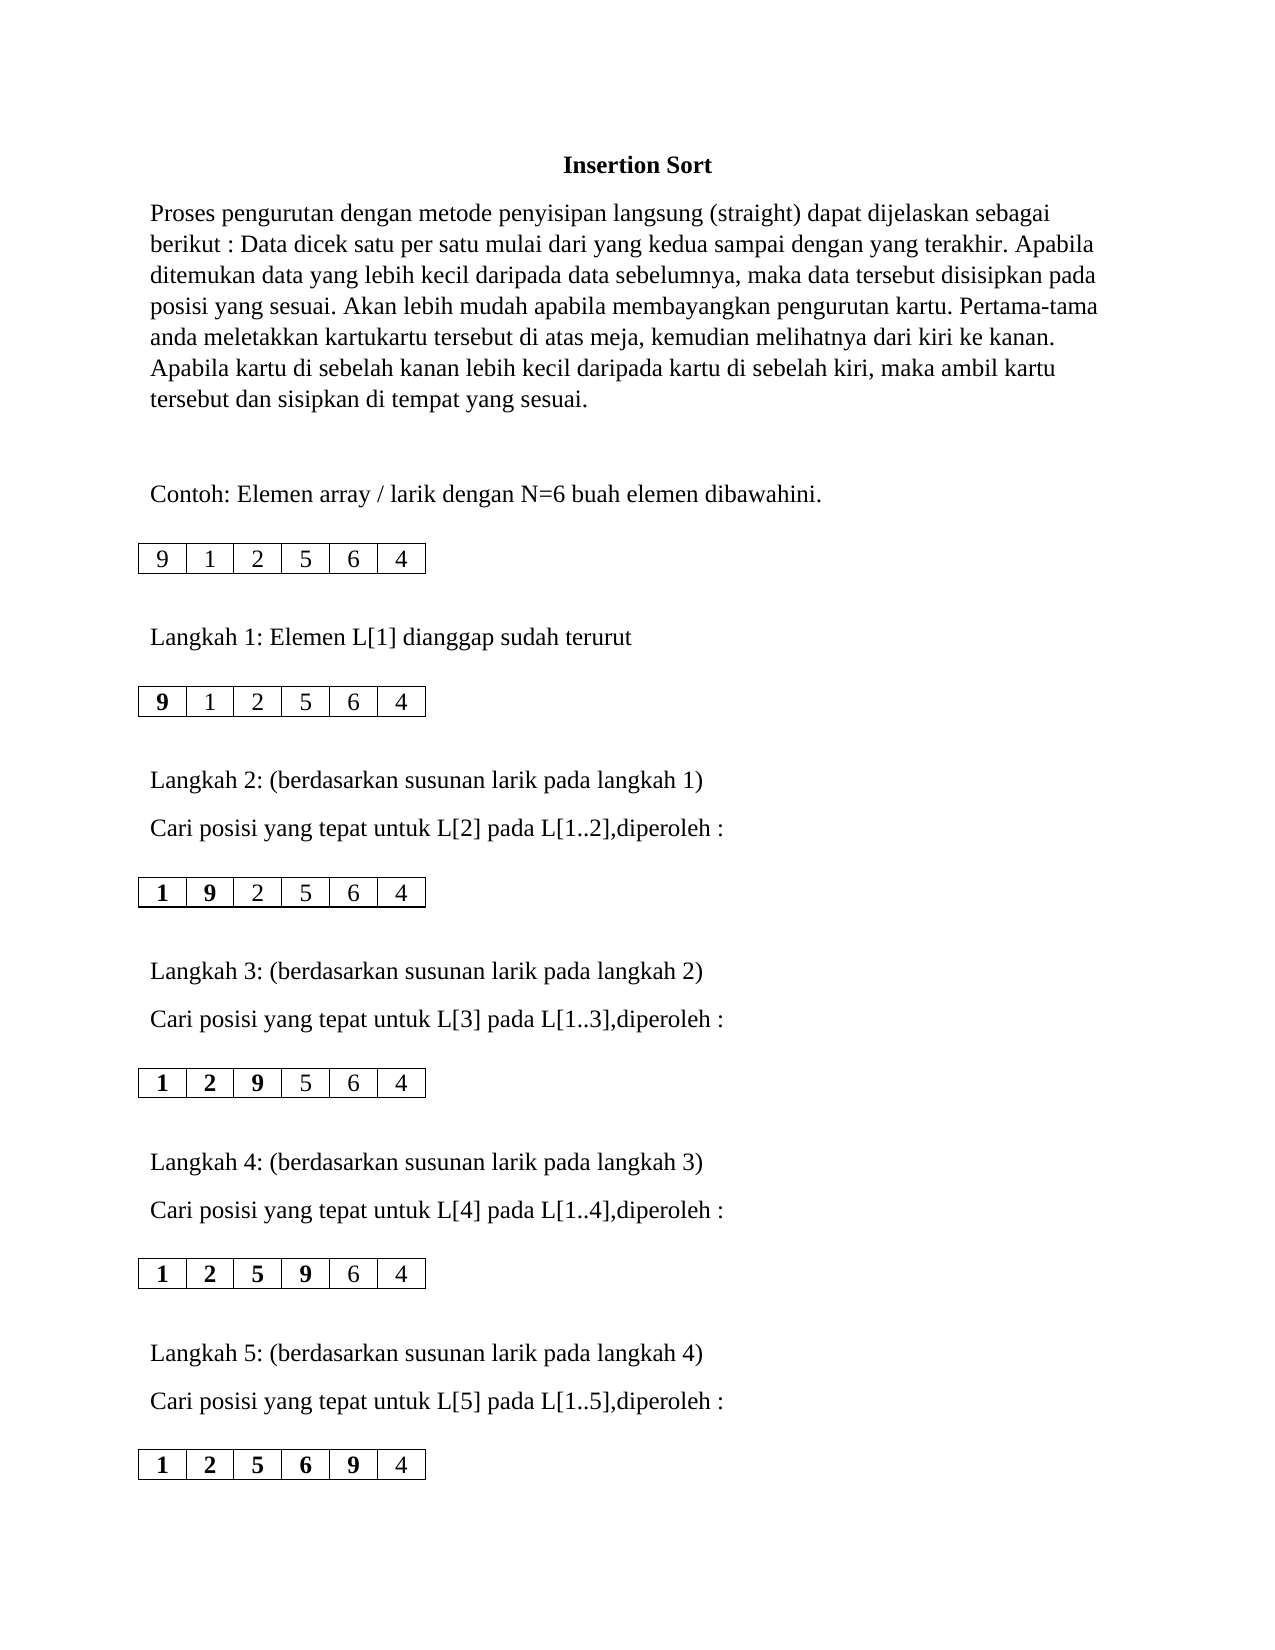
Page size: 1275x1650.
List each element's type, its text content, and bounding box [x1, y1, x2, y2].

table_header 5 [234, 1259, 281, 1288]
table_header 4 [378, 878, 425, 906]
table_header 1 [139, 878, 186, 906]
text Langkah 5: (berdasarkan susunan larik pada langkah 4) [150, 1338, 1125, 1367]
table_header 5 [282, 1069, 329, 1097]
table_header 9 [282, 1259, 329, 1288]
table_header 6 [282, 1450, 329, 1479]
table_header 2 [187, 1259, 233, 1288]
table_header 9 [330, 1450, 377, 1479]
table_header 2 [234, 687, 281, 716]
table_header 9 [139, 687, 186, 716]
text Insertion Sort [150, 150, 1125, 179]
text Cari posisi yang tepat untuk L[3] pada L[1..3],diperoleh : [150, 1004, 1125, 1033]
text Langkah 4: (berdasarkan susunan larik pada langkah 3) [150, 1147, 1125, 1176]
table_header 9 [234, 1069, 281, 1097]
table_header 1 [187, 687, 233, 716]
table_header 2 [234, 544, 281, 572]
text Cari posisi yang tepat untuk L[5] pada L[1..5],diperoleh : [150, 1386, 1125, 1414]
table_header 2 [234, 878, 281, 906]
text Langkah 1: Elemen L[1] dianggap sudah terurut [150, 622, 1125, 651]
table_header 6 [330, 687, 377, 716]
table_header 9 [187, 878, 233, 906]
table_header 1 [139, 1259, 186, 1288]
text Langkah 3: (berdasarkan susunan larik pada langkah 2) [150, 956, 1125, 985]
text Cari posisi yang tepat untuk L[2] pada L[1..2],diperoleh : [150, 813, 1125, 842]
text Proses pengurutan dengan metode penyisipan langsung (straight) dapat dijelaskan sebagai berikut : Data dicek satu per satu mulai dari yang kedua sampai dengan yang terakhir. Apabila ditemukan data yang lebih kecil daripada data sebelumnya, maka data tersebut disisipkan pada posisi yang sesuai. Akan lebih mudah apabila membayangkan pengurutan kartu. Pertama-tama anda meletakkan kartukartu tersebut di atas meja, kemudian melihatnya dari kiri ke kanan. Apabila kartu di sebelah kanan lebih kecil daripada kartu di sebelah kiri, maka ambil kartu tersebut dan sisipkan di tempat yang sesuai. [150, 198, 1125, 413]
table_header 4 [378, 1259, 425, 1288]
text Contoh: Elemen array / larik dengan N=6 buah elemen dibawahini. [150, 479, 1125, 508]
table_header 4 [378, 1069, 425, 1097]
table_header 1 [139, 1450, 186, 1479]
table_header 9 [139, 544, 186, 572]
table_header 1 [139, 1069, 186, 1097]
table_header 5 [234, 1450, 281, 1479]
table_header 5 [282, 544, 329, 572]
table_header 5 [282, 687, 329, 716]
text Cari posisi yang tepat untuk L[4] pada L[1..4],diperoleh : [150, 1195, 1125, 1224]
table_header 4 [378, 544, 425, 572]
table_header 1 [187, 544, 233, 572]
table_header 6 [330, 1259, 377, 1288]
table_header 2 [187, 1069, 233, 1097]
table_header 6 [330, 1069, 377, 1097]
table_header 2 [187, 1450, 233, 1479]
table_header 4 [378, 1450, 425, 1479]
table_header 6 [330, 544, 377, 572]
text Langkah 2: (berdasarkan susunan larik pada langkah 1) [150, 766, 1125, 794]
table_header 5 [282, 878, 329, 906]
table_header 6 [330, 878, 377, 906]
table_header 4 [378, 687, 425, 716]
